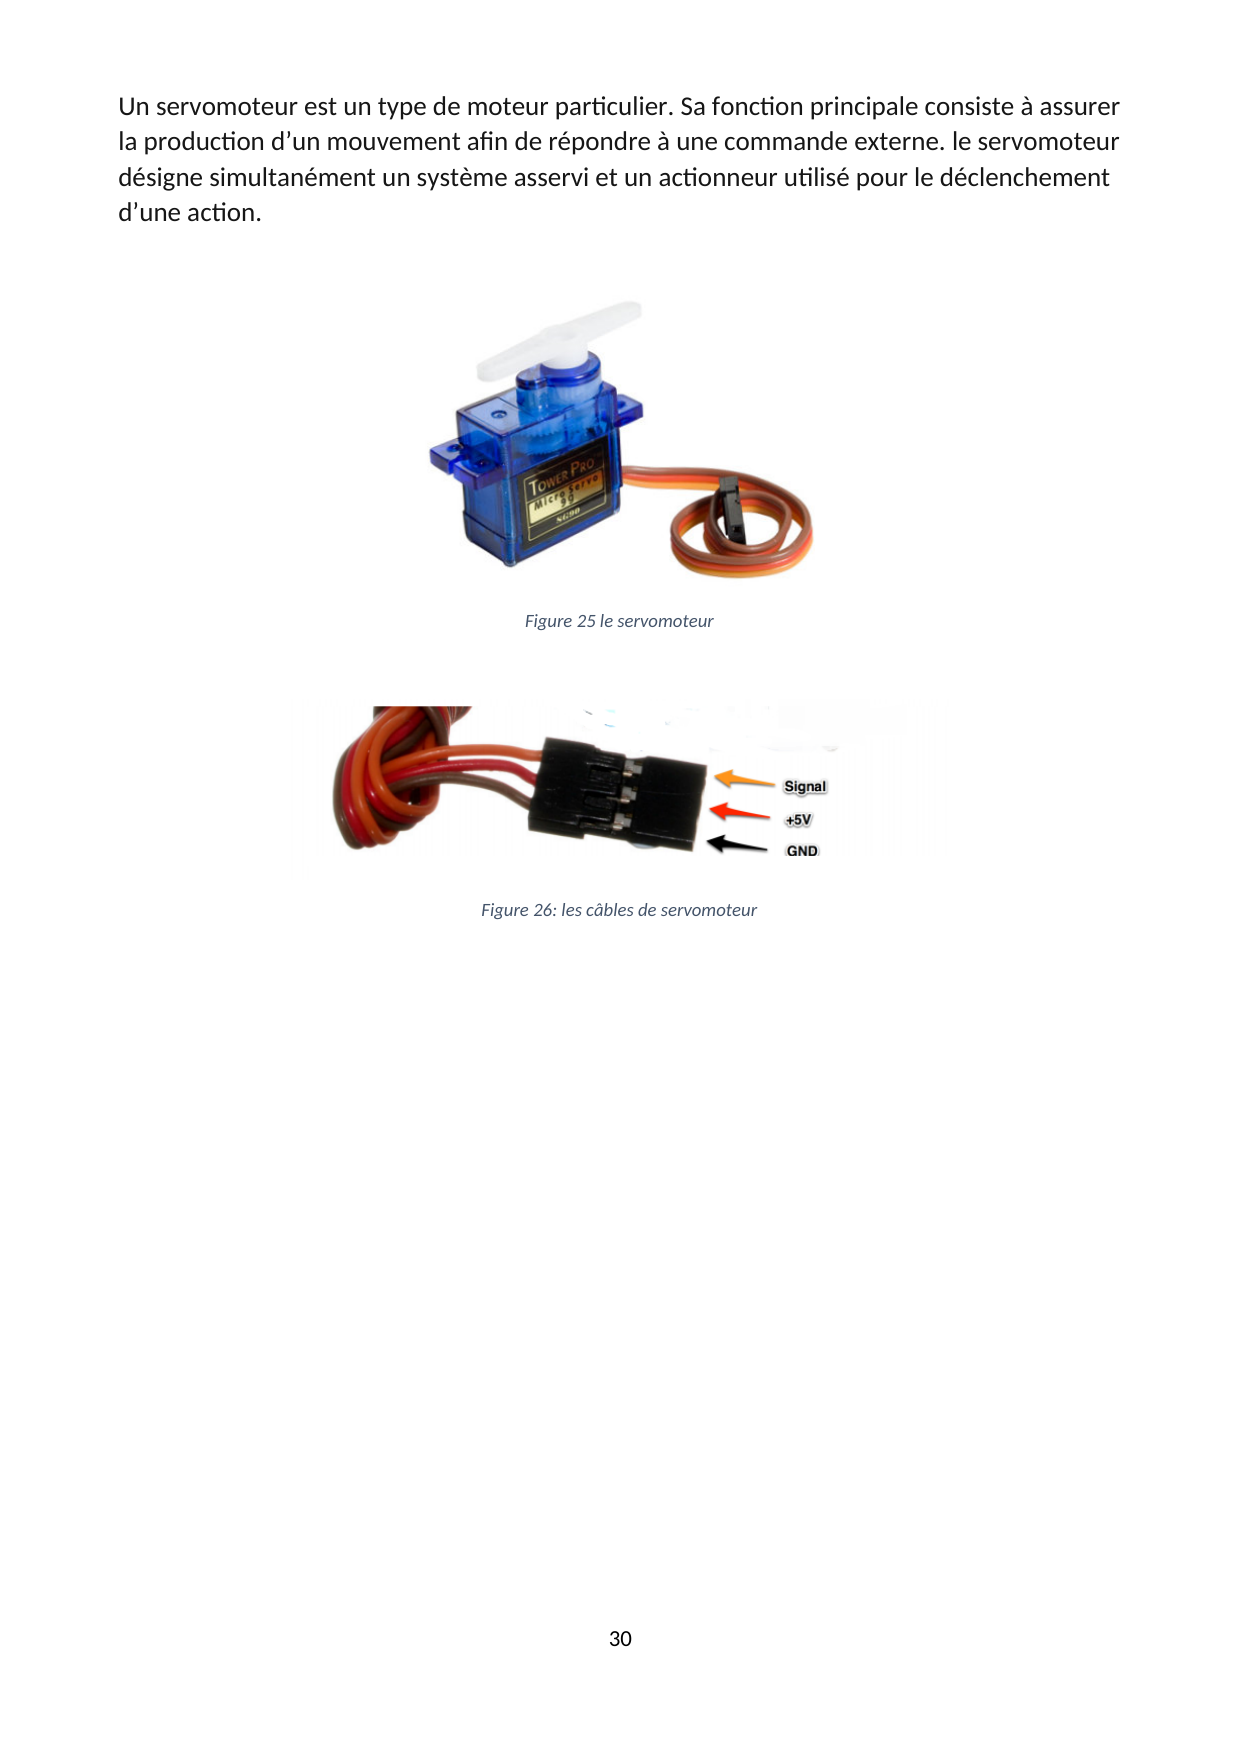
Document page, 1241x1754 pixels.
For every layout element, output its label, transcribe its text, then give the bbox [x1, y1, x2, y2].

text Un servomoteur est un type de moteur particulier. Sa fonction principale consiste à assurer la production d’un mouvement afin de répondre à une commande externe. le servomoteur désigne simultanément un système asservi et un actionneur utilisé pour le déclenchement d’une action. [118, 89, 1122, 228]
picture [421, 294, 819, 591]
text Figure 25 le servomoteur [118, 609, 1122, 632]
text Figure 26: les câbles de servomoteur [118, 898, 1122, 921]
picture [291, 699, 949, 880]
